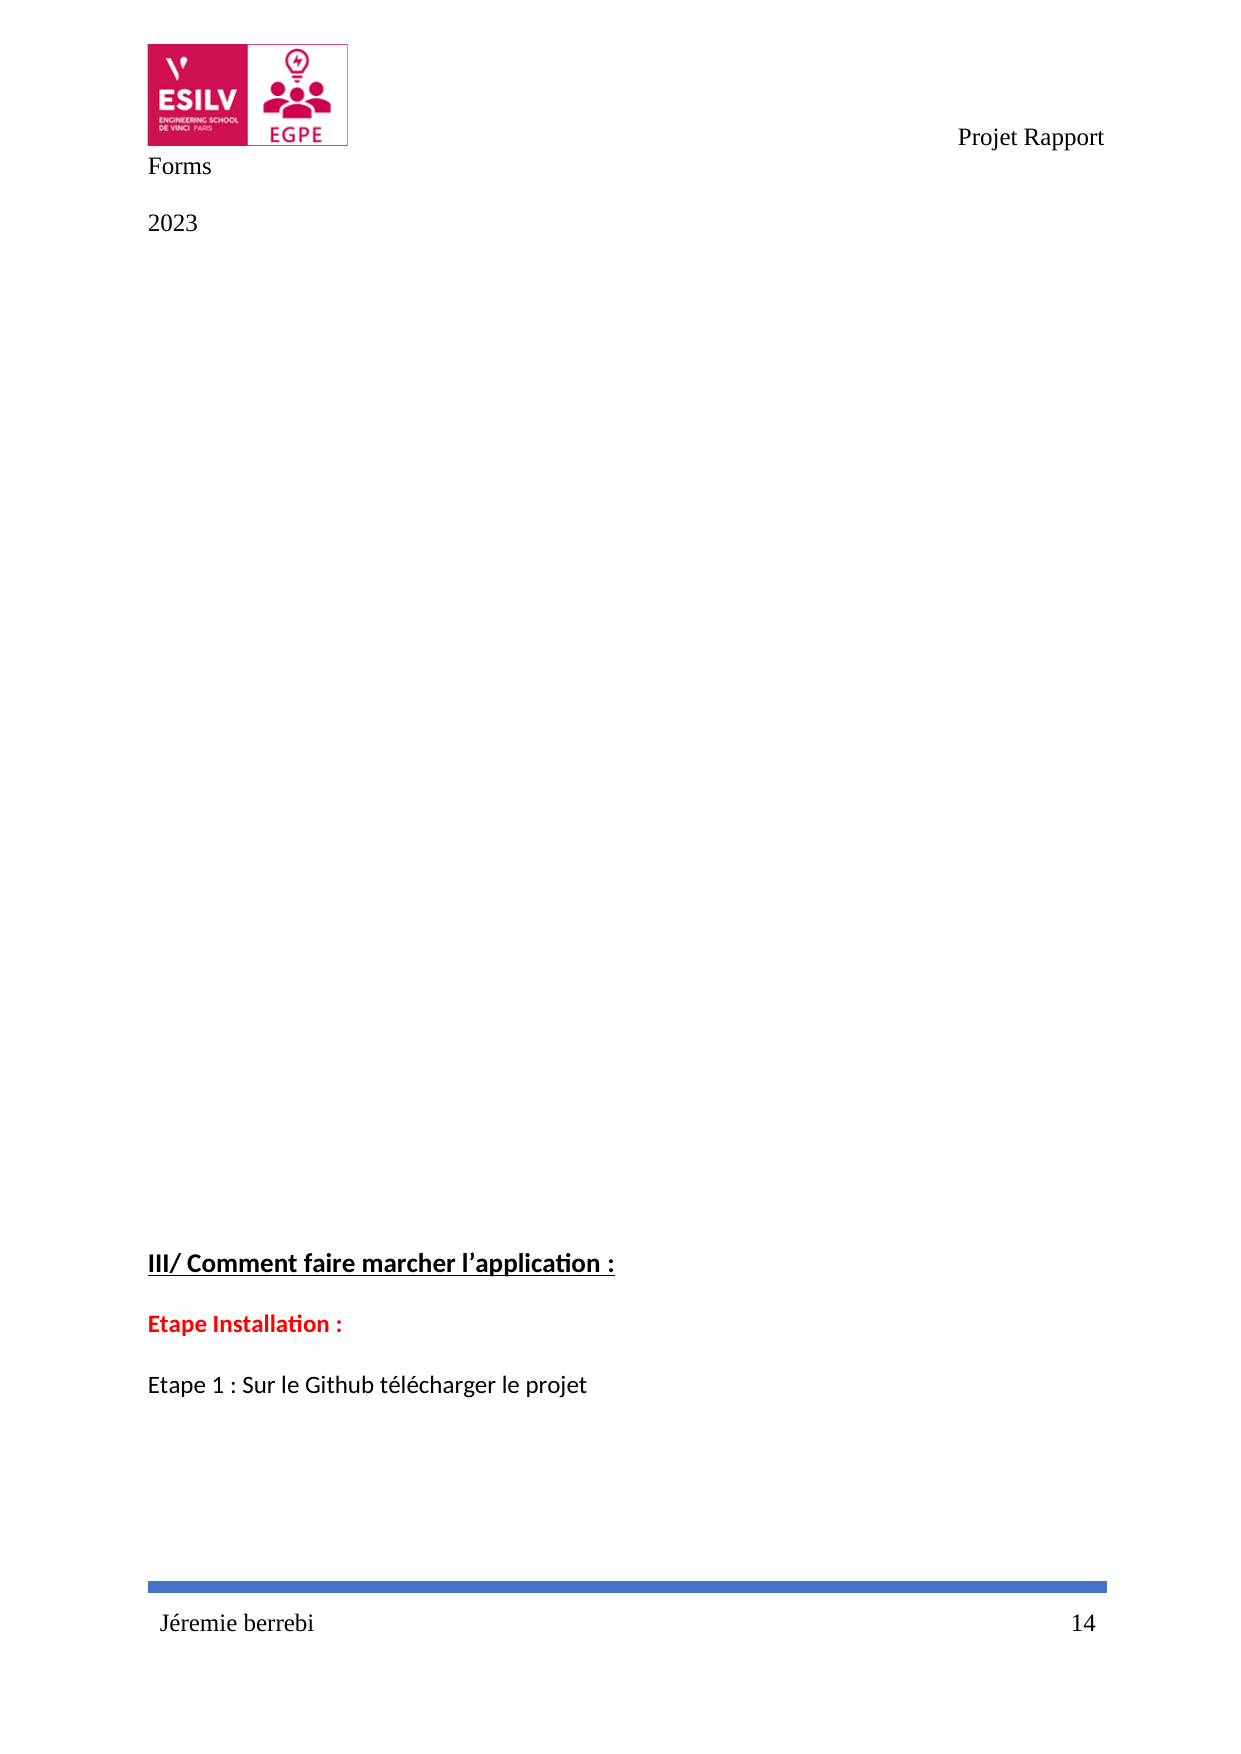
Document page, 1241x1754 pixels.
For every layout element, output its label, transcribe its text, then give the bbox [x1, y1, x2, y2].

text Etape 1 : Sur le Github télécharger le projet [148, 1369, 1107, 1400]
text Etape Installation : [148, 1308, 1107, 1339]
subtitle III/ Comment faire marcher l’application : [148, 1247, 1107, 1279]
picture [147, 44, 348, 146]
